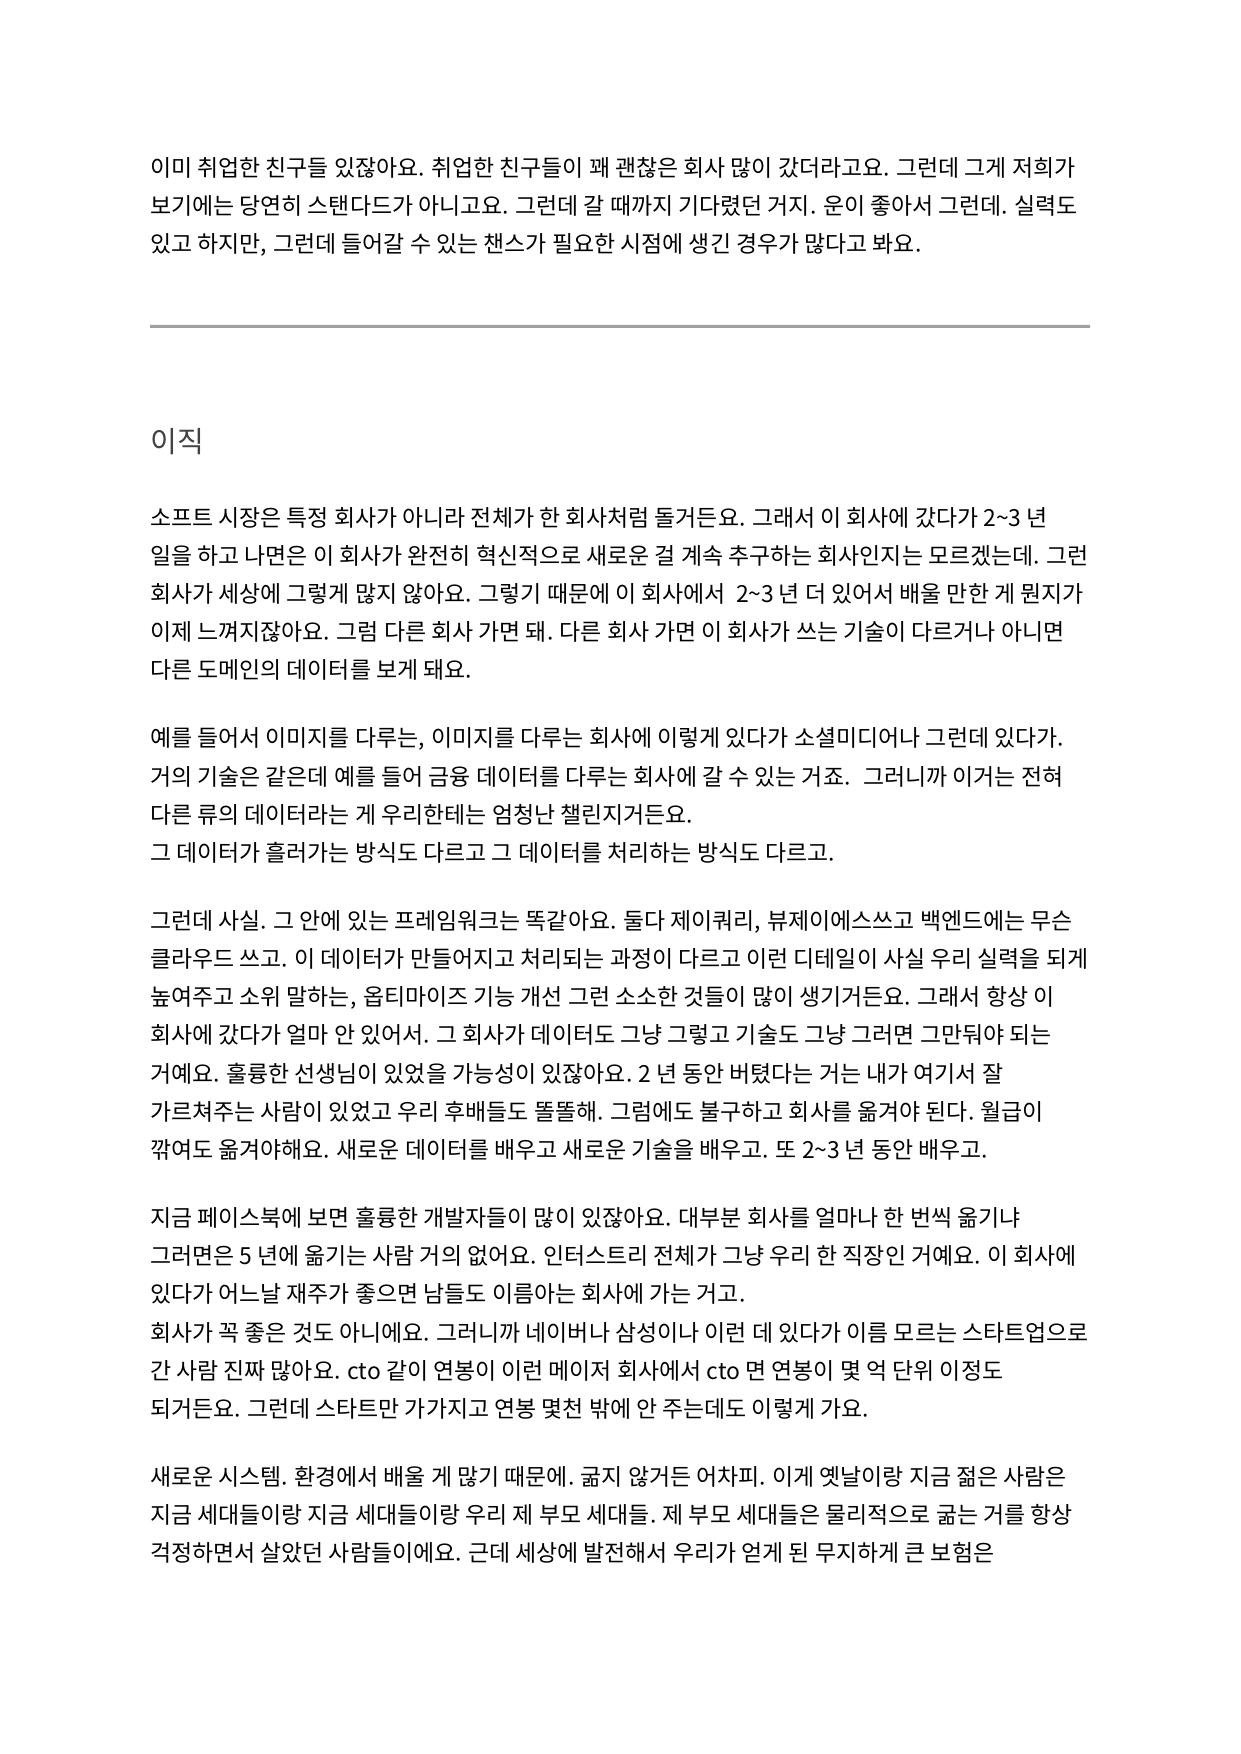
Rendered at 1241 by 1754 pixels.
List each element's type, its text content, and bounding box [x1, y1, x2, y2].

subtitle 이직 [150, 418, 1090, 461]
text 이미 취업한 친구들 있잖아요. 취업한 친구들이 꽤 괜찮은 회사 많이 갔더라고요. 그런데 그게 저희가 보기에는 당연히 스탠다드가 아니고요. 그런데 갈 때까지 기다렸던 거지. 운이 좋아서 그런데. 실력도 있고 하지만, 그런데 들어갈 수 있는 챈스가 필요한 시점에 생긴 경우가 많다고 봐요. [150, 150, 1090, 259]
text 예를 들어서 이미지를 다루는, 이미지를 다루는 회사에 이렇게 있다가 소셜미디어나 그런데 있다가. 거의 기술은 같은데 예를 들어 금융 데이터를 다루는 회사에 갈 수 있는 거죠. 그러니까 이거는 전혀 다른 류의 데이터라는 게 우리한테는 엄청난 챌린지거든요. [150, 720, 1090, 830]
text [150, 1459, 1090, 1568]
text 소프트 시장은 특정 회사가 아니라 전체가 한 회사처럼 돌거든요. 그래서 이 회사에 갔다가 2~3년 일을 하고 나면은 이 회사가 완전히 혁신적으로 새로운 걸 계속 추구하는 회사인지는 모르겠는데. 그런 회사가 세상에 그렇게 많지 않아요. 그렇기 때문에 이 회사에서 2~3년 더 있어서 배울 만한 게 뭔지가 이제 느껴지잖아요. 그럼 다른 회사 가면 돼. 다른 회사 가면 이 회사가 쓰는 기술이 다르거나 아니면 다른 도메인의 데이터를 보게 돼요. [150, 499, 1090, 685]
text 그런데 사실. 그 안에 있는 프레임워크는 똑같아요. 둘다 제이쿼리, 뷰제이에스쓰고 백엔드에는 무슨 클라우드 쓰고. 이 데이터가 만들어지고 처리되는 과정이 다르고 이런 디테일이 사실 우리 실력을 되게 높여주고 소위 말하는, 옵티마이즈 기능 개선 그런 소소한 것들이 많이 생기거든요. 그래서 항상 이 회사에 갔다가 얼마 안 있어서. 그 회사가 데이터도 그냥 그렇고 기술도 그냥 그러면 그만둬야 되는 거예요. 훌륭한 선생님이 있었을 가능성이 있잖아요. 2년 동안 버텼다는 거는 내가 여기서 잘 가르쳐주는 사람이 있었고 우리 후배들도 똘똘해. 그럼에도 불구하고 회사를 옮겨야 된다. 월급이 깎여도 옮겨야해요. 새로운 데이터를 배우고 새로운 기술을 배우고. 또 2~3년 동안 배우고. [150, 903, 1090, 1165]
text 지금 페이스북에 보면 훌륭한 개발자들이 많이 있잖아요. 대부분 회사를 얼마나 한 번씩 옮기냐 그러면은 5년에 옮기는 사람 거의 없어요. 인터스트리 전체가 그냥 우리 한 직장인 거예요. 이 회사에 있다가 어느날 재주가 좋으면 남들도 이름아는 회사에 가는 거고. [150, 1200, 1090, 1309]
text 회사가 꼭 좋은 것도 아니에요. 그러니까 네이버나 삼성이나 이런 데 있다가 이름 모르는 스타트업으로 간 사람 진짜 많아요. cto같이 연봉이 이런 메이저 회사에서 cto면 연봉이 몇 억 단위 이정도 되거든요. 그런데 스타트만 가가지고 연봉 몇천 밖에 안 주는데도 이렇게 가요. [150, 1314, 1090, 1424]
text 그 데이터가 흘러가는 방식도 다르고 그 데이터를 처리하는 방식도 다르고. [150, 834, 1090, 868]
